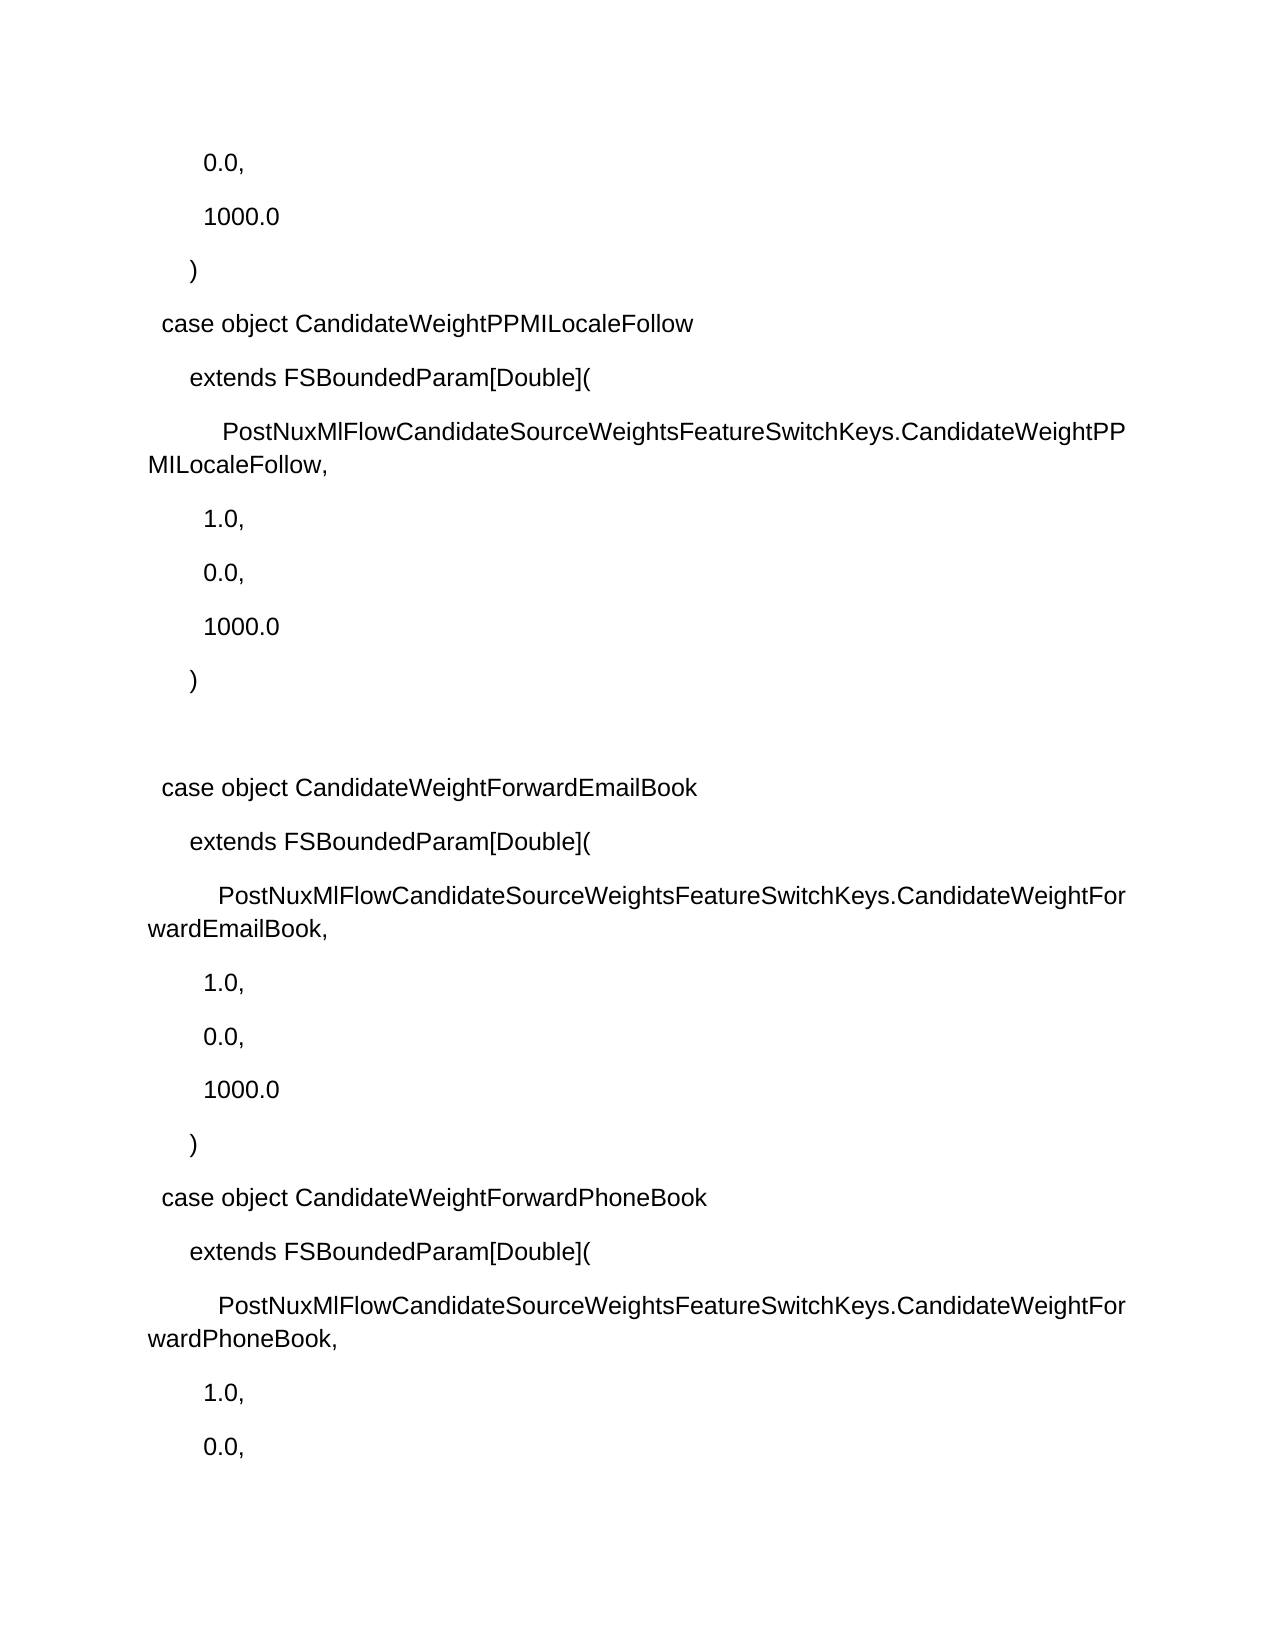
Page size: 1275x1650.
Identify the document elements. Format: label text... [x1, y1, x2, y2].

text 0.0, [148, 148, 1127, 176]
text case object CandidateWeightForwardPhoneBook [148, 1183, 1127, 1212]
text extends FSBoundedParam[Double]( [148, 827, 1127, 856]
text 1.0, [148, 1378, 1127, 1406]
text 1.0, [148, 504, 1127, 532]
text PostNuxMlFlowCandidateSourceWeightsFeatureSwitchKeys.CandidateWeightForwardEmailBook, [148, 881, 1127, 942]
text PostNuxMlFlowCandidateSourceWeightsFeatureSwitchKeys.CandidateWeightForwardPhoneBook, [148, 1291, 1127, 1352]
text 0.0, [148, 1021, 1127, 1050]
text case object CandidateWeightForwardEmailBook [148, 773, 1127, 802]
text case object CandidateWeightPPMILocaleFollow [148, 309, 1127, 338]
text ) [148, 255, 1127, 284]
text 1000.0 [148, 611, 1127, 640]
text 1000.0 [148, 1075, 1127, 1104]
text 0.0, [148, 558, 1127, 586]
text 0.0, [148, 1431, 1127, 1460]
text extends FSBoundedParam[Double]( [148, 1237, 1127, 1266]
text 1.0, [148, 968, 1127, 996]
text ) [148, 665, 1127, 694]
text ) [148, 1129, 1127, 1158]
text extends FSBoundedParam[Double]( [148, 363, 1127, 392]
text 1000.0 [148, 201, 1127, 230]
text PostNuxMlFlowCandidateSourceWeightsFeatureSwitchKeys.CandidateWeightPPMILocaleFollow, [148, 417, 1127, 479]
